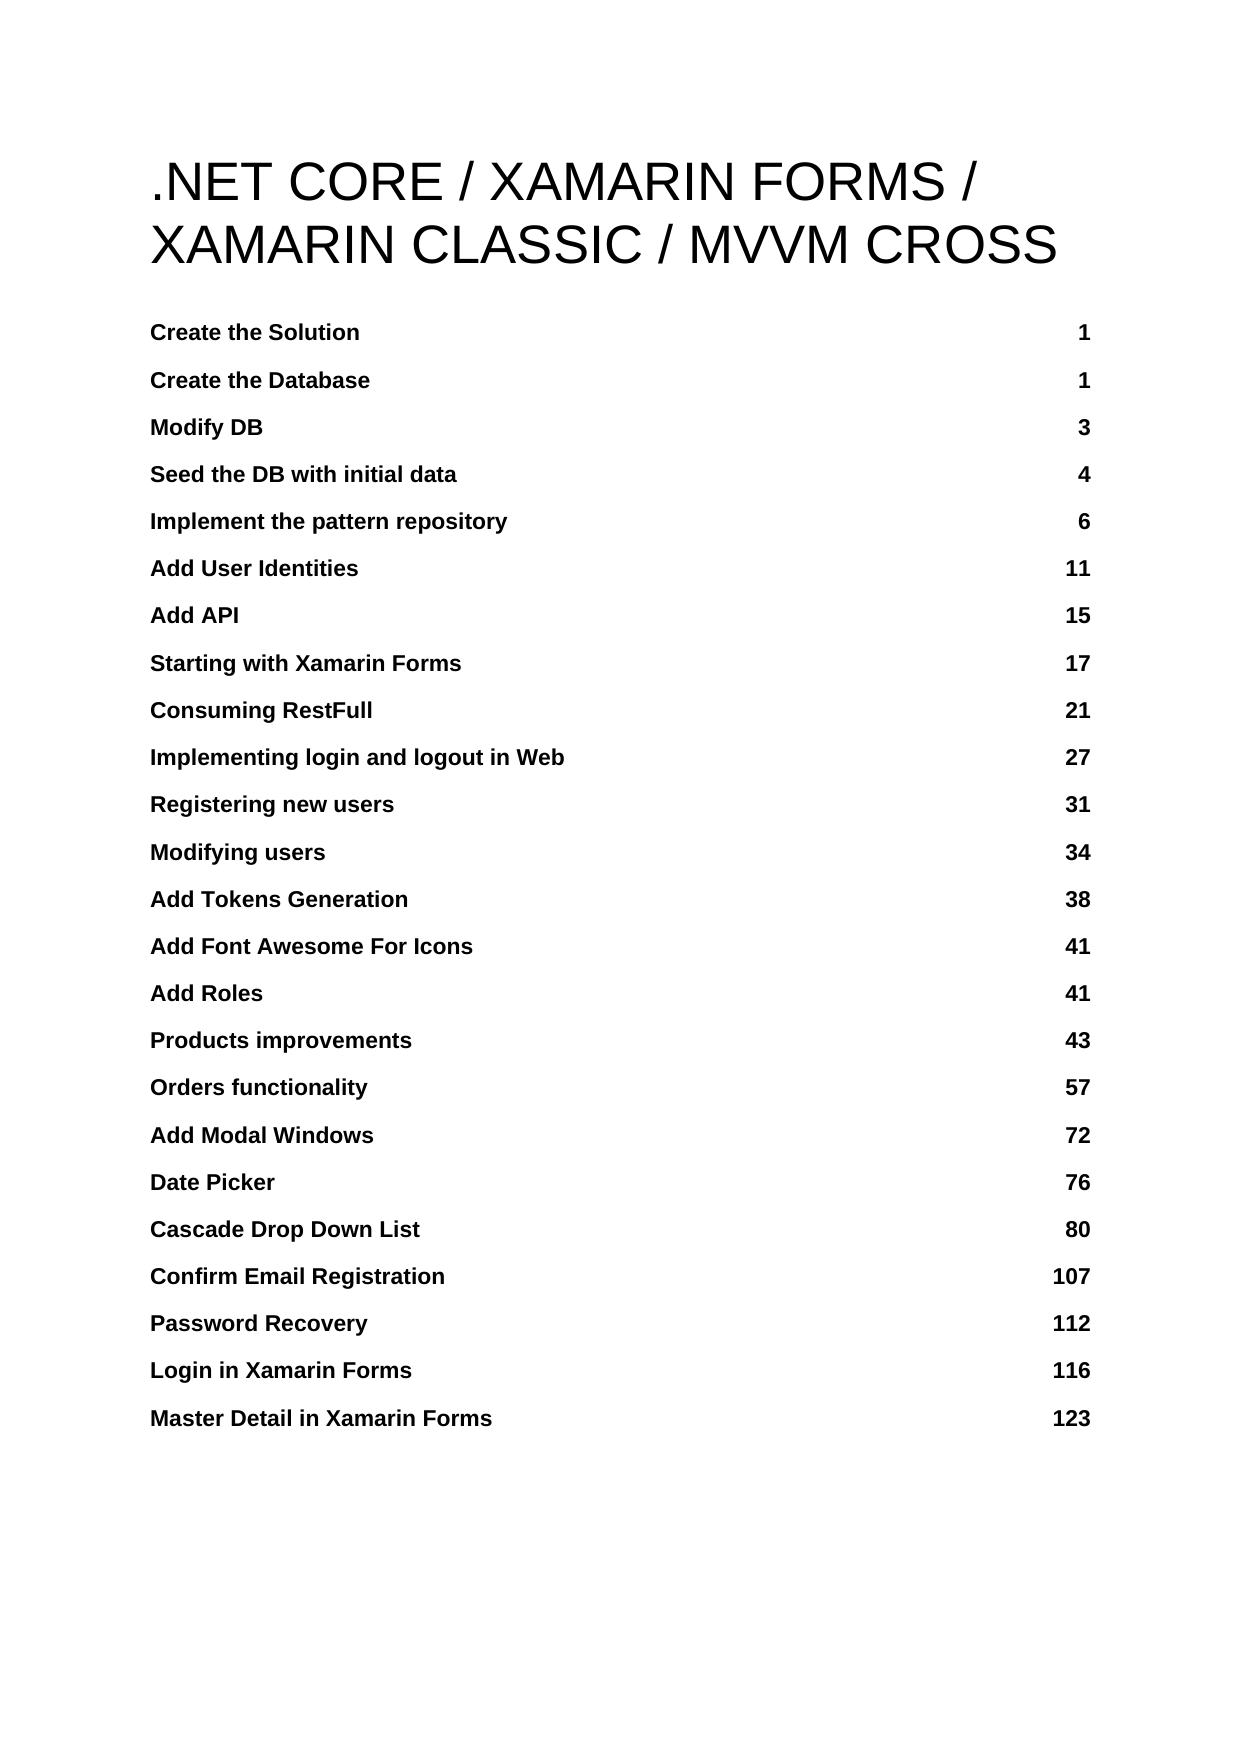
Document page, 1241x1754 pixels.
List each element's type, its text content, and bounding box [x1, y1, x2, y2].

title .NET CORE / XAMARIN FORMS / XAMARIN CLASSIC / MVVM CROSS [150, 150, 1090, 274]
